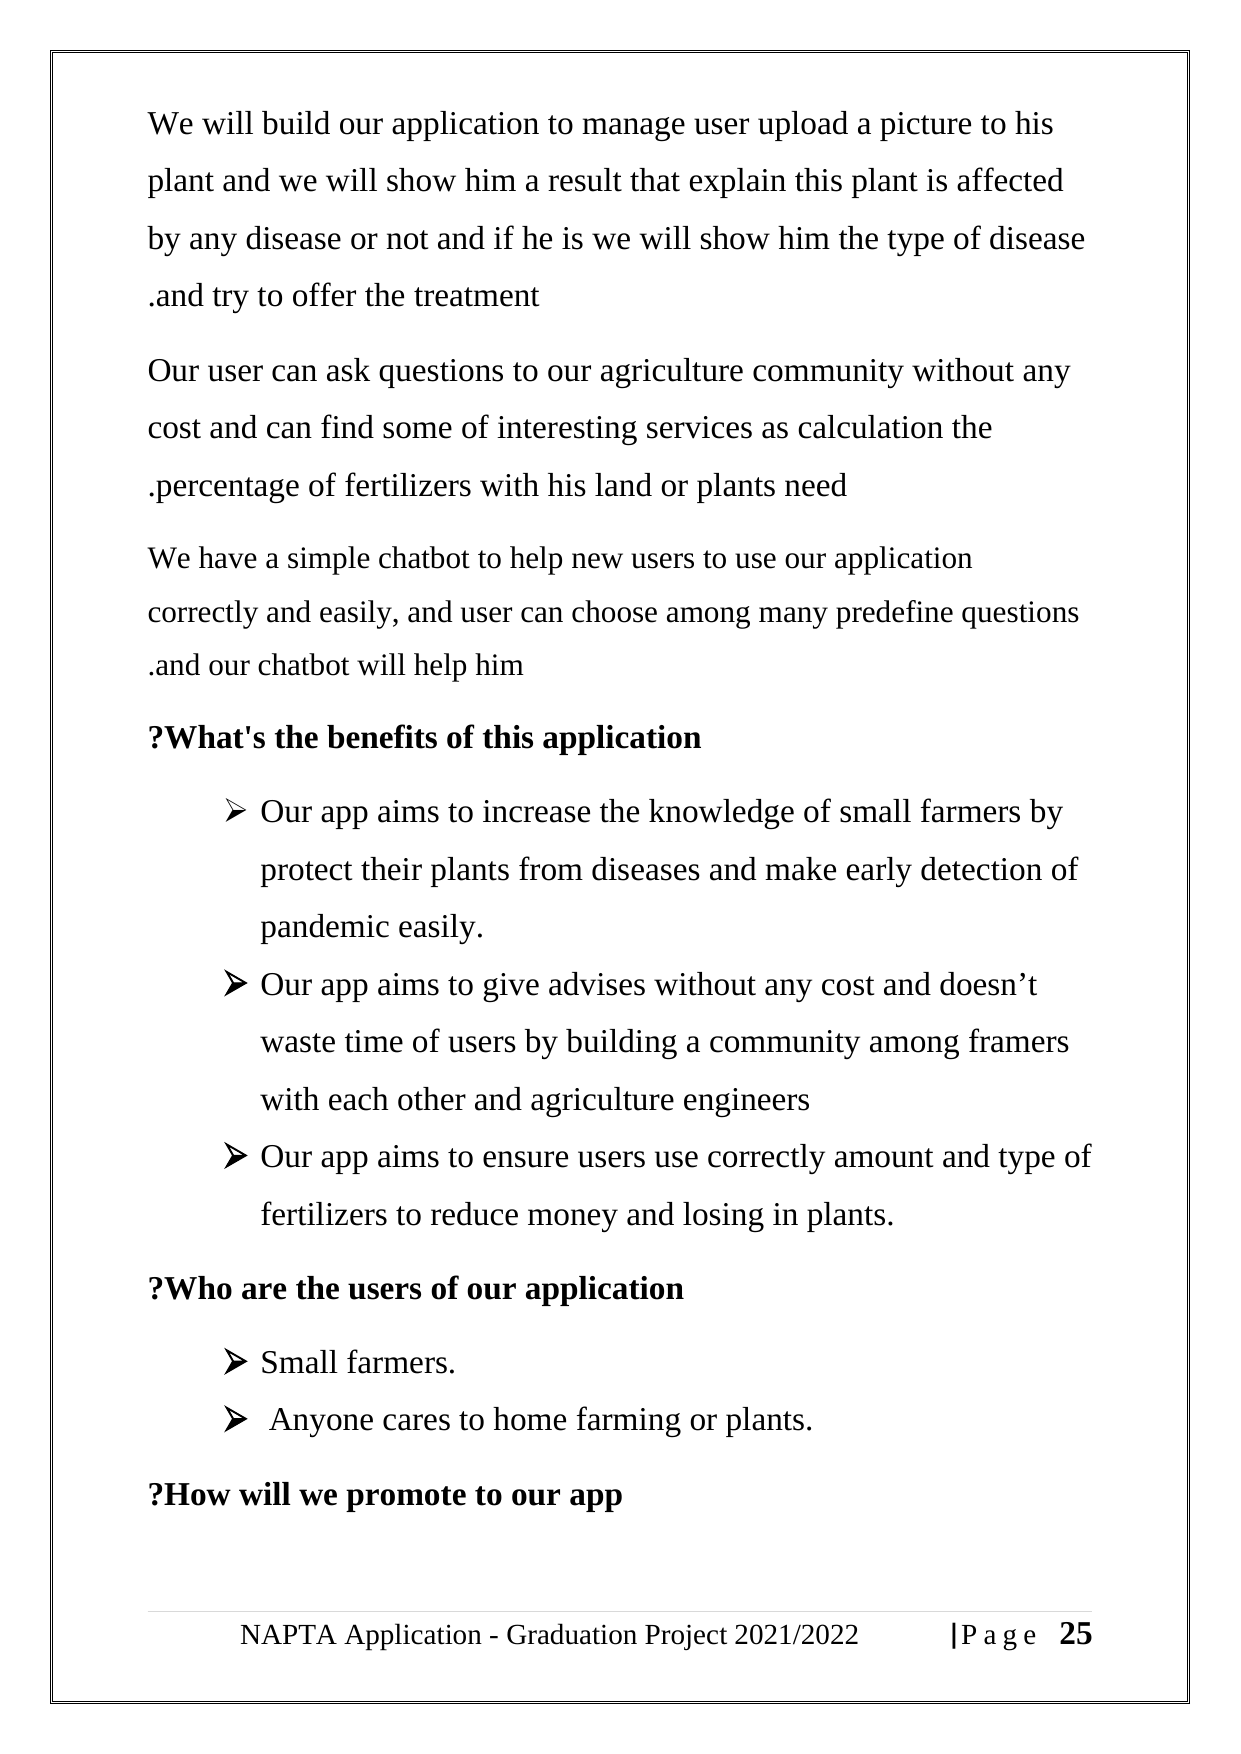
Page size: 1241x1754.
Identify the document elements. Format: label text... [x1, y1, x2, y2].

text Our user can ask questions to our agriculture community without any cost and can find some of interesting services as calculation the percentage of fertilizers with his land or plants need. [148, 350, 1092, 503]
list Our app aims to ensure users use correctly amount and type of fertilizers to reduce money and losing in plants. [223, 1136, 1092, 1232]
text What's the benefits of this application? [148, 717, 1092, 756]
text Who are the users of our application? [148, 1268, 1092, 1306]
list Our app aims to give advises without any cost and doesn’t waste time of users by building a community among framers with each other and agriculture engineers [223, 964, 1092, 1117]
list Anyone cares to home farming or plants. [223, 1400, 1092, 1438]
list Our app aims to increase the knowledge of small farmers by protect their plants from diseases and make early detection of pandemic easily. [223, 791, 1092, 945]
text How will we promote to our app? [148, 1474, 1092, 1512]
list Small farmers. [223, 1342, 1092, 1381]
text We have a simple chatbot to help new users to use our application correctly and easily, and user can choose among many predefine questions and our chatbot will help him. [148, 539, 1092, 683]
text We will build our application to manage user upload a picture to his plant and we will show him a result that explain this plant is affected by any disease or not and if he is we will show him the type of disease and try to offer the treatment. [148, 103, 1092, 314]
